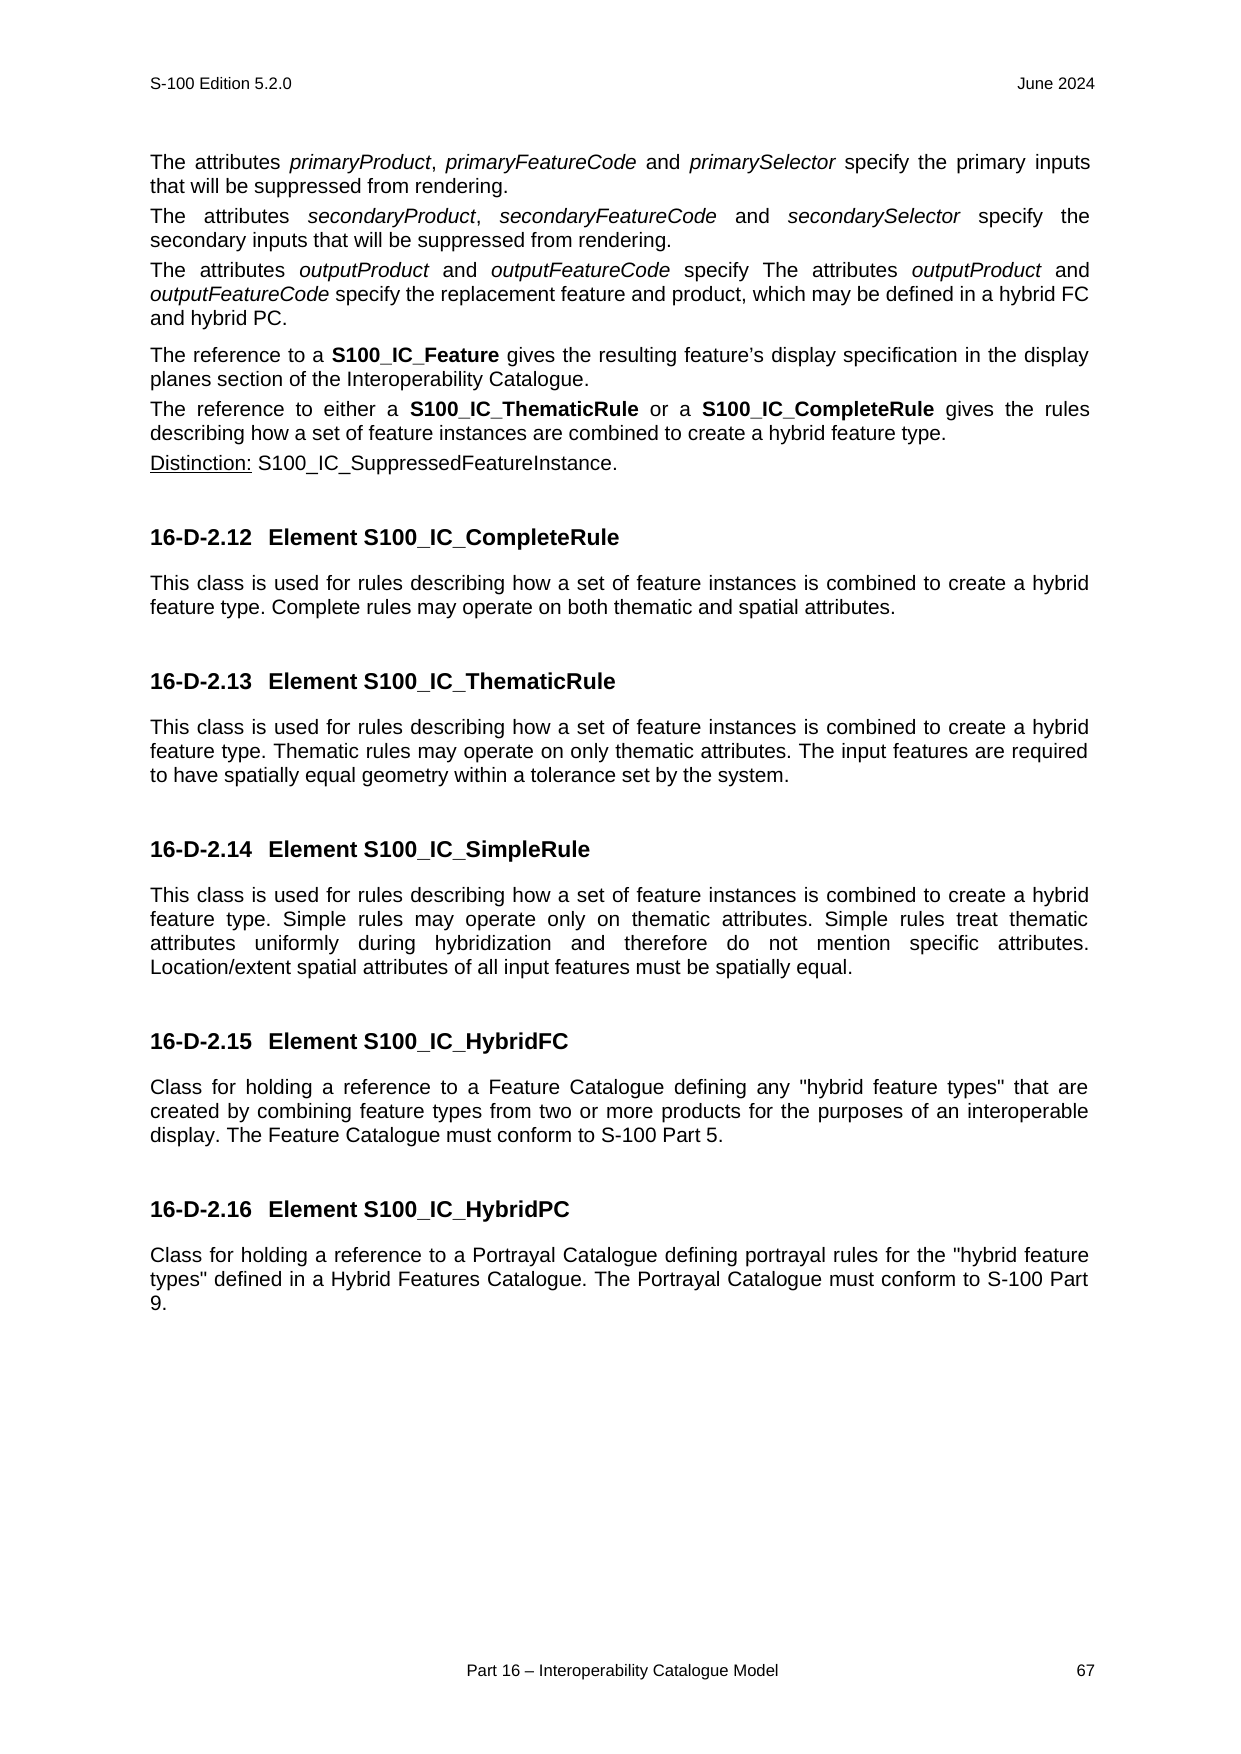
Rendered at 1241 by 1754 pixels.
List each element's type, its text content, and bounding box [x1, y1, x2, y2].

text The reference to either a S100_IC_ThematicRule or a S100_IC_CompleteRule gives the rules describing how a set of feature instances are combined to create a hybrid feature type. [150, 397, 1090, 445]
text Class for holding a reference to a Portrayal Catalogue defining portrayal rules for the "hybrid feature types" defined in a Hybrid Features Catalogue. The Portrayal Catalogue must conform to S-100 Part 9. [150, 1243, 1090, 1315]
text The attributes primaryProduct, primaryFeatureCode and primarySelector specify the primary inputs that will be suppressed from rendering. [150, 150, 1090, 198]
text The attributes secondaryProduct, secondaryFeatureCode and secondarySelector specify the secondary inputs that will be suppressed from rendering. [150, 204, 1090, 252]
subtitle Element S100_IC_ThematicRule [150, 668, 1090, 694]
subtitle Element S100_IC_SimpleRule [150, 836, 1090, 862]
subtitle Element S100_IC_CompleteRule [150, 524, 1090, 550]
text This class is used for rules describing how a set of feature instances is combined to create a hybrid feature type. Complete rules may operate on both thematic and spatial attributes. [150, 571, 1090, 619]
subtitle Element S100_IC_HybridPC [150, 1196, 1090, 1222]
subtitle Element S100_IC_HybridFC [150, 1028, 1090, 1054]
text This class is used for rules describing how a set of feature instances is combined to create a hybrid feature type. Simple rules may operate only on thematic attributes. Simple rules treat thematic attributes uniformly during hybridization and therefore do not mention specific attributes. Location/extent spatial attributes of all input features must be spatially equal. [150, 883, 1090, 979]
text Class for holding a reference to a Feature Catalogue defining any "hybrid feature types" that are created by combining feature types from two or more products for the purposes of an interoperable display. The Feature Catalogue must conform to S-100 Part 5. [150, 1075, 1090, 1147]
text The attributes outputProduct and outputFeatureCode specify The attributes outputProduct and outputFeatureCode specify the replacement feature and product, which may be defined in a hybrid FC and hybrid PC. [150, 258, 1090, 330]
text Distinction: S100_IC_SuppressedFeatureInstance. [150, 451, 1090, 475]
text This class is used for rules describing how a set of feature instances is combined to create a hybrid feature type. Thematic rules may operate on only thematic attributes. The input features are required to have spatially equal geometry within a tolerance set by the system. [150, 715, 1090, 787]
